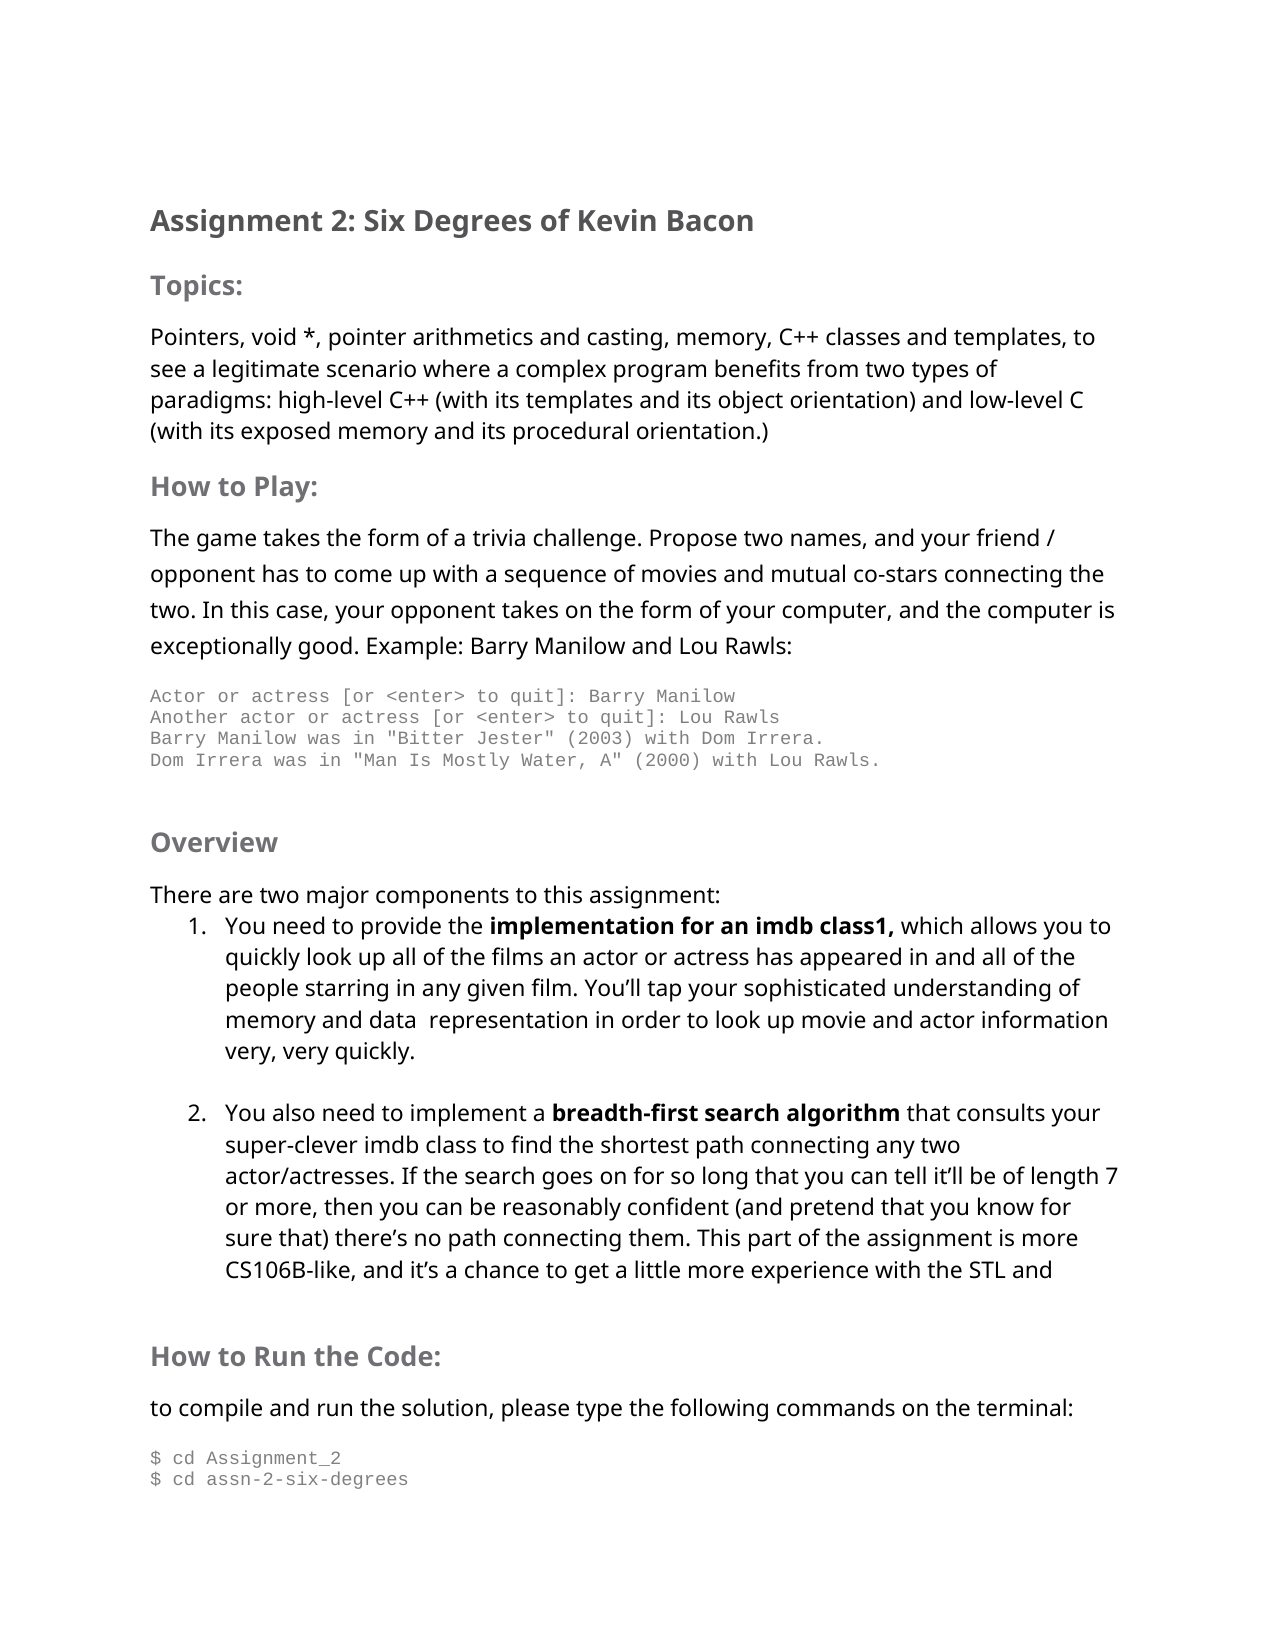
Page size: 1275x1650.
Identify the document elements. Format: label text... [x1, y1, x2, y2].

text Actor or actress [or <enter> to quit]: Barry Manilow [150, 687, 1125, 708]
text Dom Irrera was in "Man Is Mostly Water, A" (2000) with Lou Rawls. [150, 750, 1125, 772]
text There are two major components to this assignment: [150, 879, 1125, 910]
text Another actor or actress [or <enter> to quit]: Lou Rawls [150, 708, 1125, 729]
subtitle How to Play: [150, 467, 1125, 504]
text to compile and run the solution, please type the following commands on the terminal: [150, 1392, 1125, 1423]
text How to Run the Code: [150, 1337, 1125, 1374]
subtitle Topics: [150, 266, 1125, 303]
subtitle Assignment 2: Six Degrees of Kevin Bacon [150, 200, 1125, 240]
text The game takes the form of a trivia challenge. Propose two names, and your friend / opponent has to come up with a sequence of movies and mutual co-stars connecting the two. In this case, your opponent takes on the form of your computer, and the computer is exceptionally good. Example: Barry Manilow and Lou Rawls: [150, 522, 1125, 661]
text $ cd Assignment_2 [150, 1449, 1125, 1470]
list You need to provide the implementation for an imdb class1, which allows you to quickly look up all of the films an actor or actress has appeared in and all of the people starring in any given film. You’ll tap your sophisticated understanding of memory and data representation in order to look up movie and actor information very, very quickly. [187, 910, 1125, 1066]
text Barry Manilow was in "Bitter Jester" (2003) with Dom Irrera. [150, 729, 1125, 750]
text $ cd assn-2-six-degrees [150, 1470, 1125, 1491]
list You also need to implement a breadth-first search algorithm that consults your super-clever imdb class to find the shortest path connecting any two actor/actresses. If the search goes on for so long that you can tell it’ll be of length 7 or more, then you can be reasonably confident (and pretend that you know for sure that) there’s no path connecting them. This part of the assignment is more CS106B-like, and it’s a chance to get a little more experience with the STL and [187, 1097, 1125, 1285]
text Pointers, void *, pointer arithmetics and casting, memory, C++ classes and templates, to see a legitimate scenario where a complex program benefits from two types of paradigms: high-level C++ (with its templates and its object orientation) and low-level C (with its exposed memory and its procedural orientation.) [150, 321, 1125, 446]
subtitle Overview [150, 824, 1125, 861]
